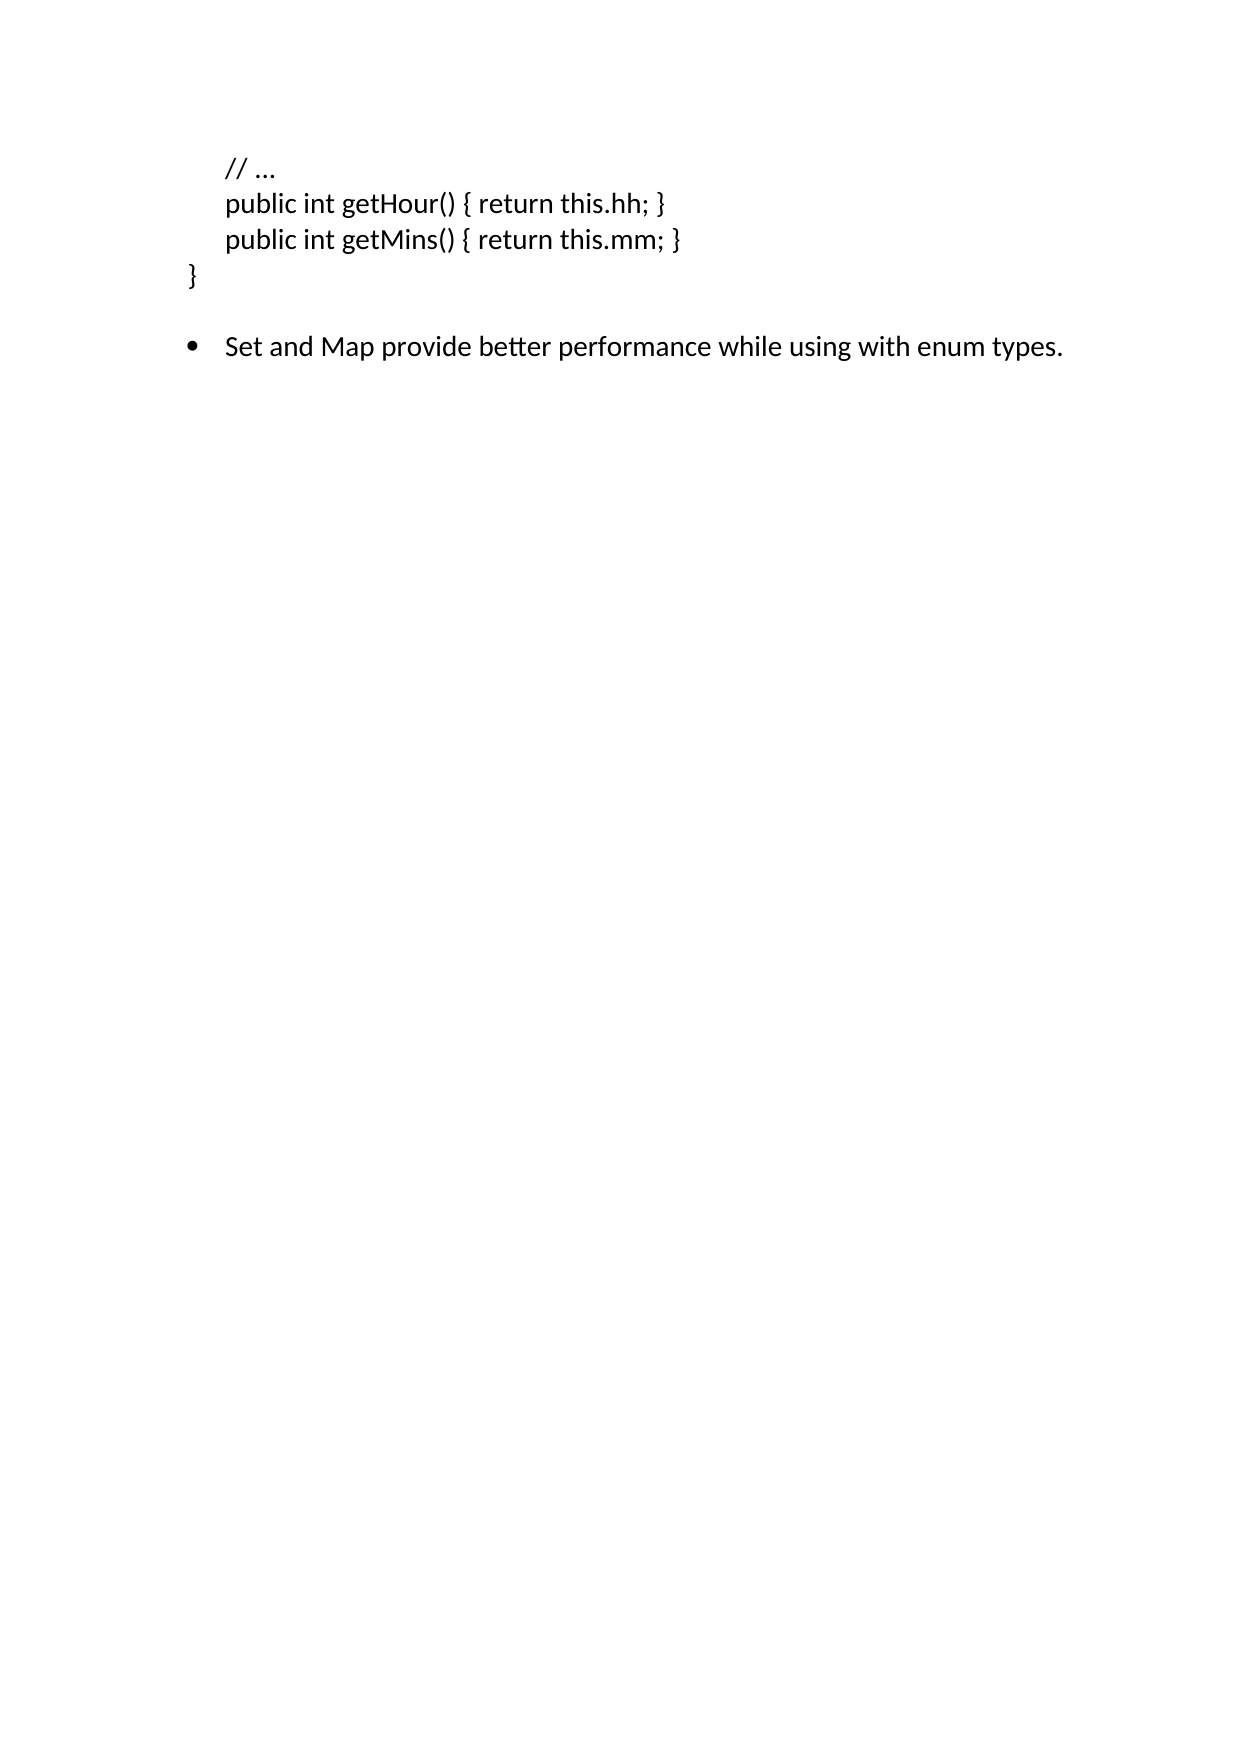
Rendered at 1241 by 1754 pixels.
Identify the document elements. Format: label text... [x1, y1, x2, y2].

text public int getMins() { return this.mm; } [225, 221, 1090, 257]
list Set and Map provide better performance while using with enum types. [187, 328, 1090, 364]
text // ... [225, 150, 1090, 186]
text } [187, 257, 1090, 292]
text public int getHour() { return this.hh; } [225, 186, 1090, 221]
